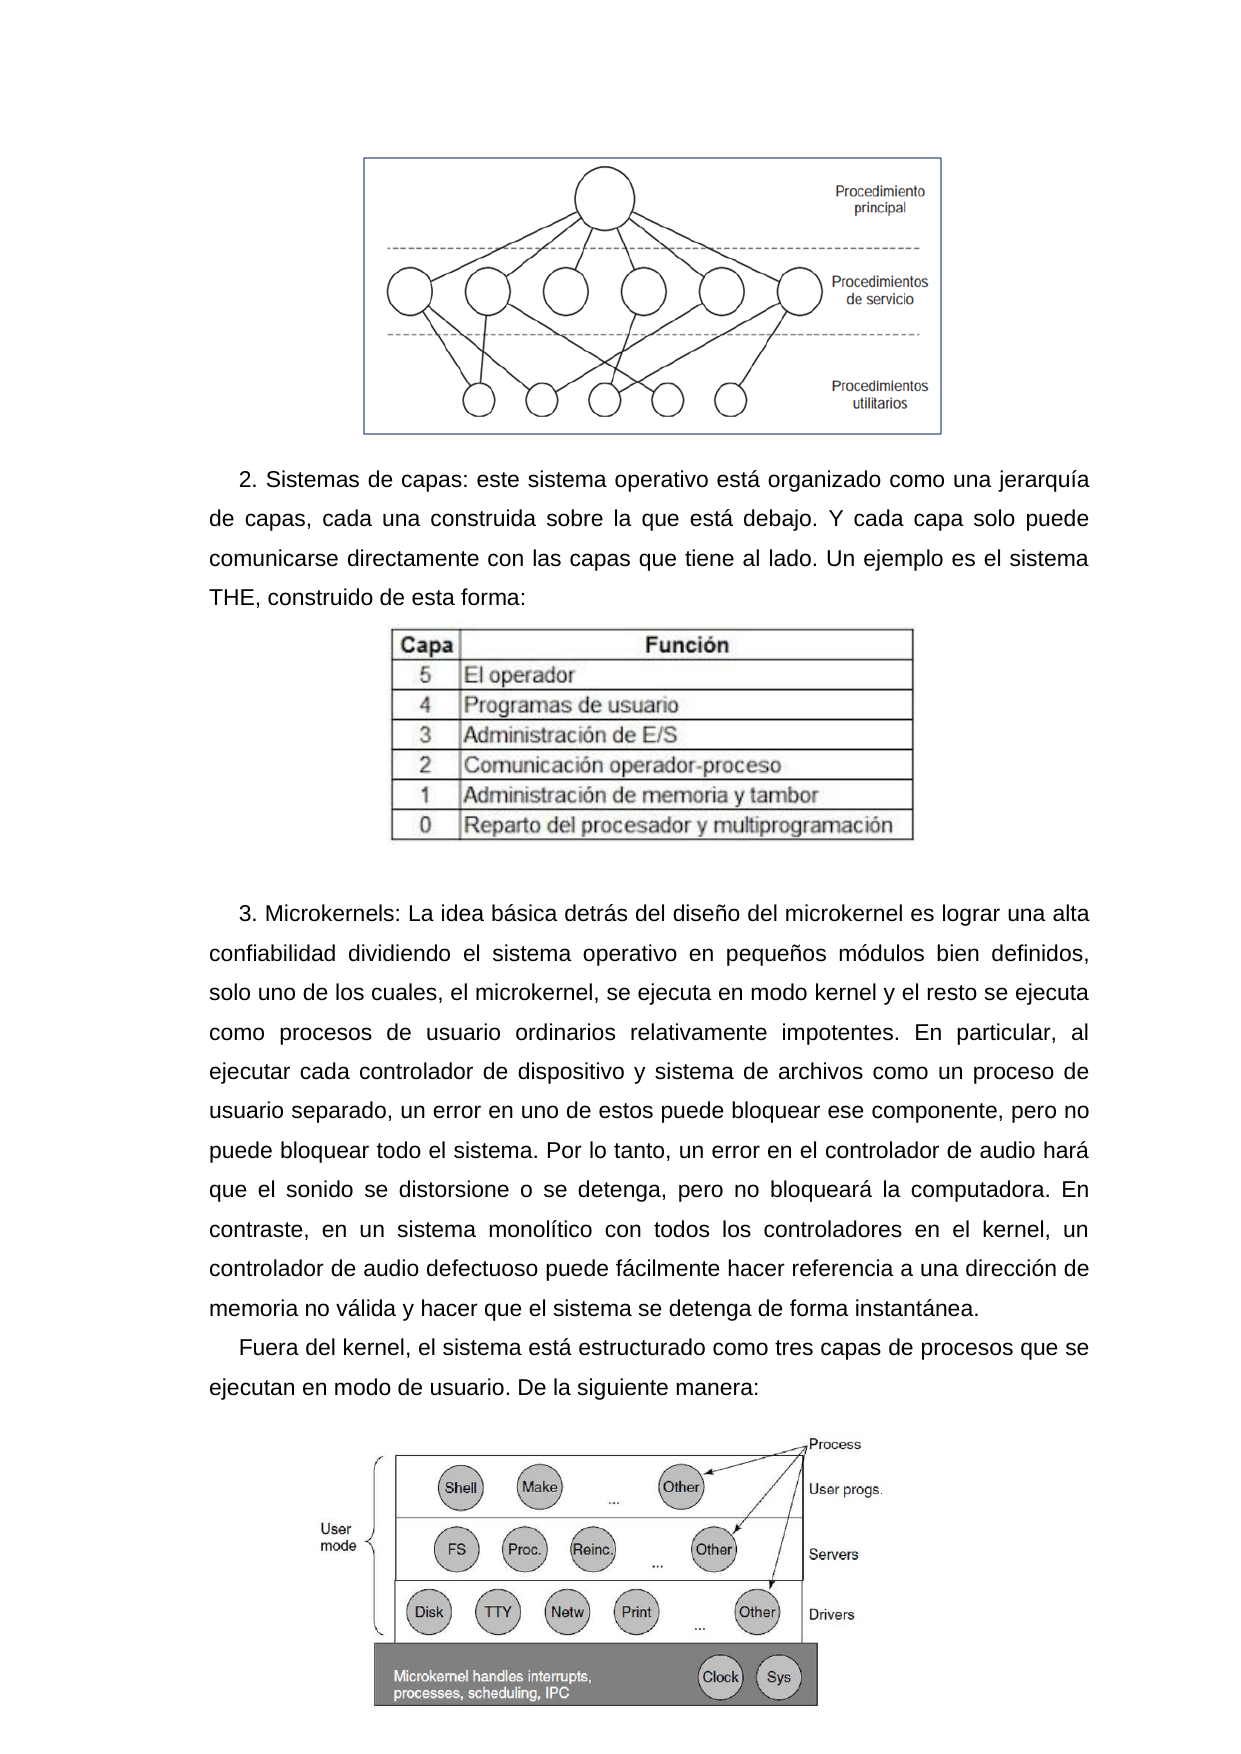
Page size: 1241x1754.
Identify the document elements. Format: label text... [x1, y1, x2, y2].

picture [285, 1407, 931, 1733]
text 3. Microkernels: La idea básica detrás del diseño del microkernel es lograr una alta confiabilidad dividiendo el sistema operativo en pequeños módulos bien definidos, solo uno de los cuales, el microkernel, se ejecuta en modo kernel y el resto se ejecuta como procesos de usuario ordinarios relativamente impotentes. En particular, al ejecutar cada controlador de dispositivo y sistema de archivos como un proceso de usuario separado, un error en uno de estos puede bloquear ese componente, pero no puede bloquear todo el sistema. Por lo tanto, un error en el controlador de audio hará que el sonido se distorsione o se detenga, pero no bloqueará la computadora. En contraste, en un sistema monolítico con todos los controladores en el kernel, un controlador de audio defectuoso puede fácilmente hacer referencia a una dirección de memoria no válida y hacer que el sistema se detenga de forma instantánea. [209, 900, 1090, 1321]
picture [387, 623, 917, 845]
text Fuera del kernel, el sistema está estructurado como tres capas de procesos que se ejecutan en modo de usuario. De la siguiente manera: [209, 1334, 1090, 1400]
picture [354, 150, 950, 444]
text 2. Sistemas de capas: este sistema operativo está organizado como una jerarquía de capas, cada una construida sobre la que está debajo. Y cada capa solo puede comunicarse directamente con las capas que tiene al lado. Un ejemplo es el sistema THE, construido de esta forma: [209, 466, 1090, 611]
